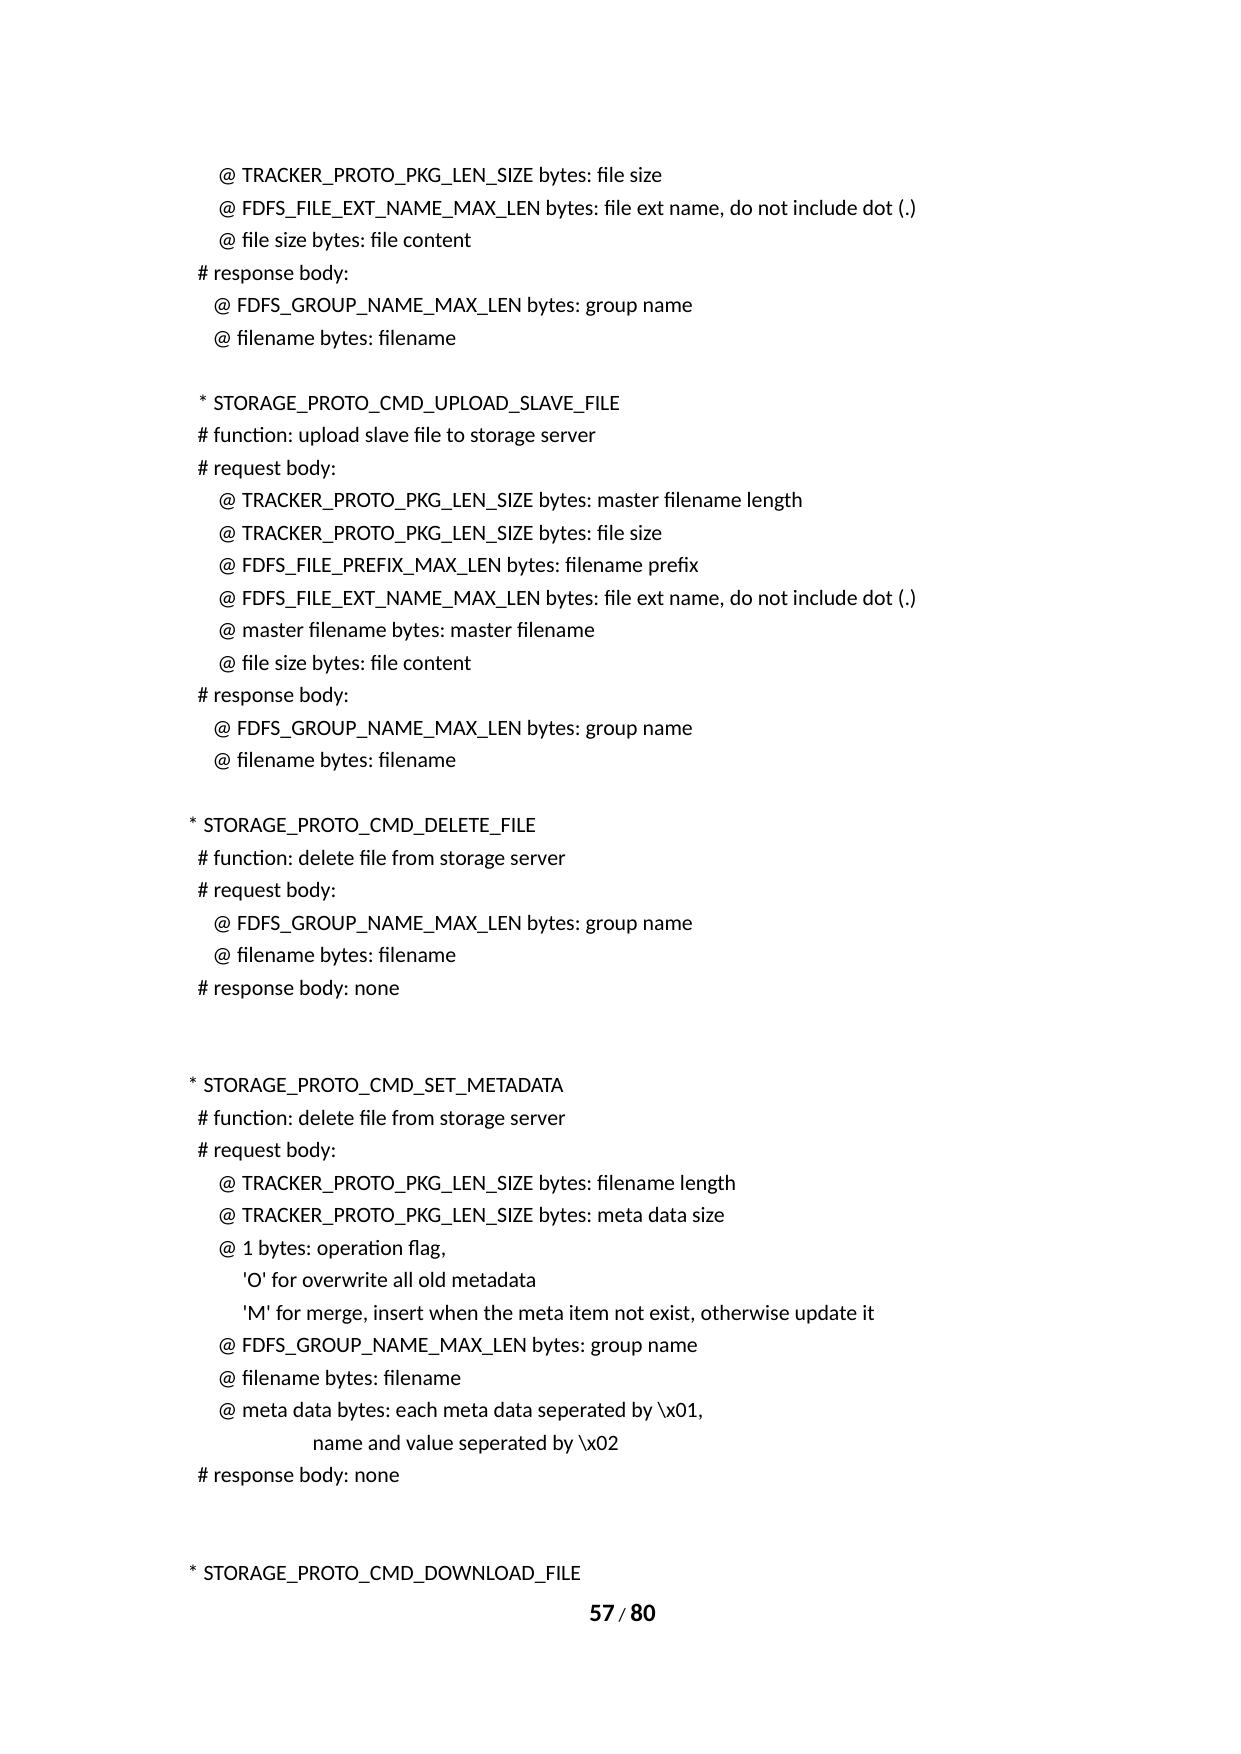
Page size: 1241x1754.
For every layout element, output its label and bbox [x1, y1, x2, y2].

text [187, 158, 1053, 1588]
